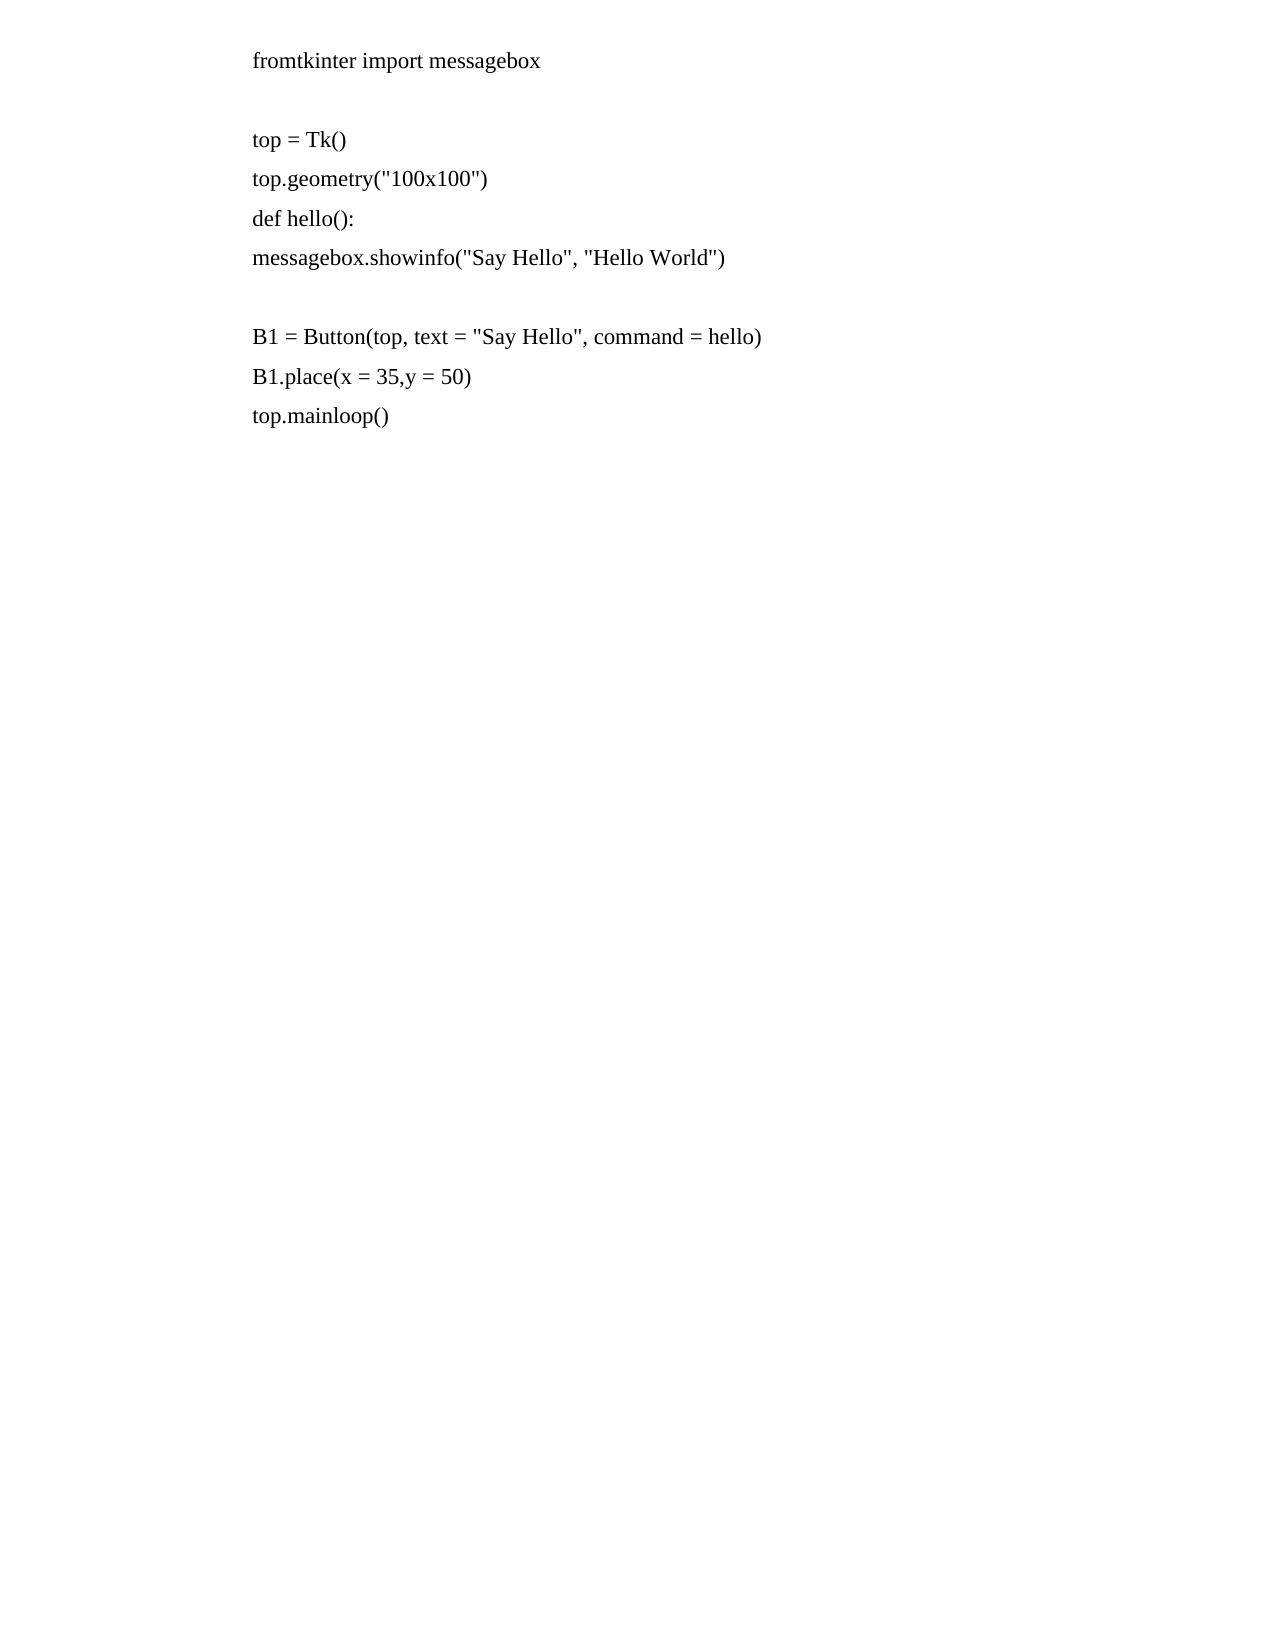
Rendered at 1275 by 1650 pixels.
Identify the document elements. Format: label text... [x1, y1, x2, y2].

text messagebox.showinfo("Say Hello", "Hello World") [252, 244, 1169, 271]
text top.geometry("100x100") [252, 165, 1169, 192]
text top = Tk() [252, 126, 1169, 152]
text def hello(): [252, 205, 1169, 231]
text B1.place(x = 35,y = 50) [252, 363, 1169, 389]
text fromtkinter import messagebox [252, 47, 1169, 73]
text B1 = Button(top, text = "Say Hello", command = hello) [252, 323, 1169, 349]
text top.mainloop() [252, 402, 1169, 428]
